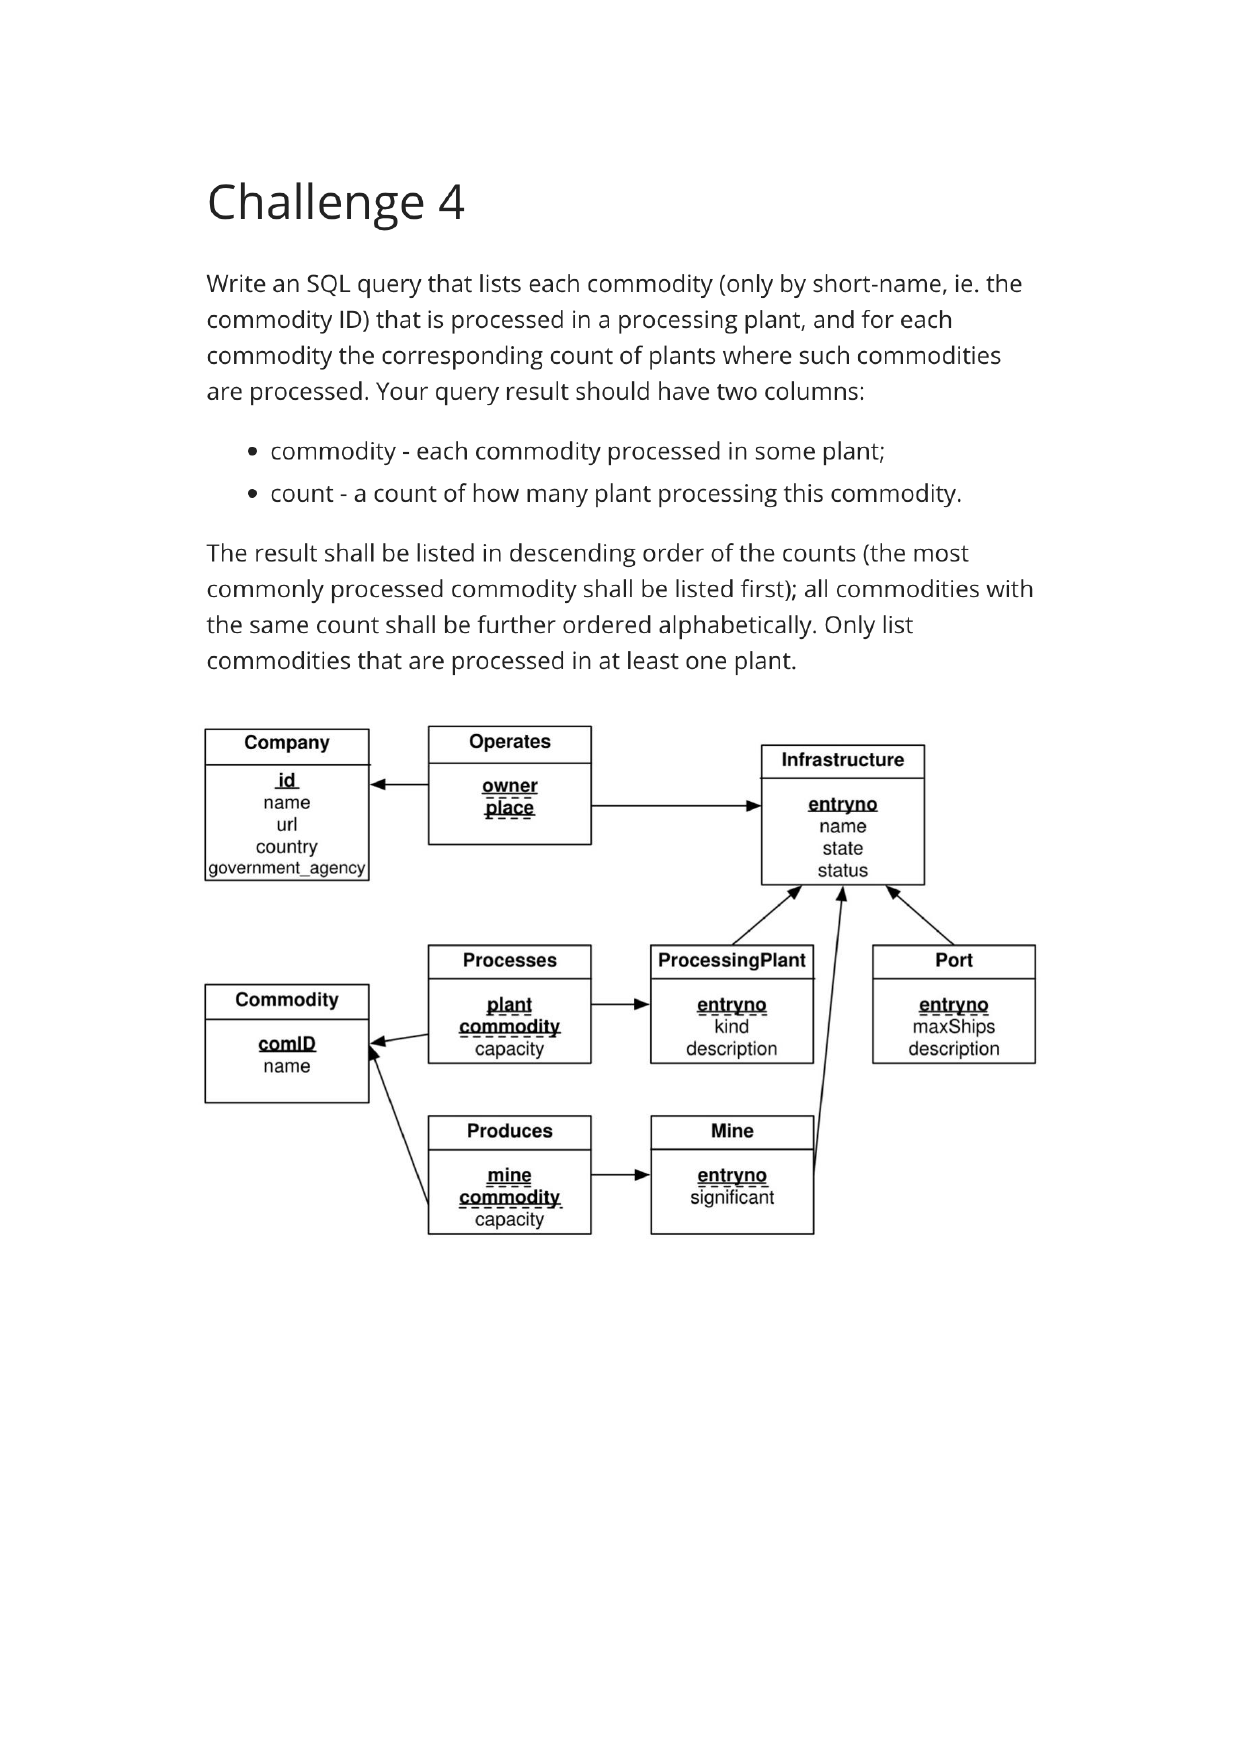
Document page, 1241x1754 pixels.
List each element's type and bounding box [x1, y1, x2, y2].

picture [187, 162, 1053, 695]
picture [187, 714, 1053, 1258]
